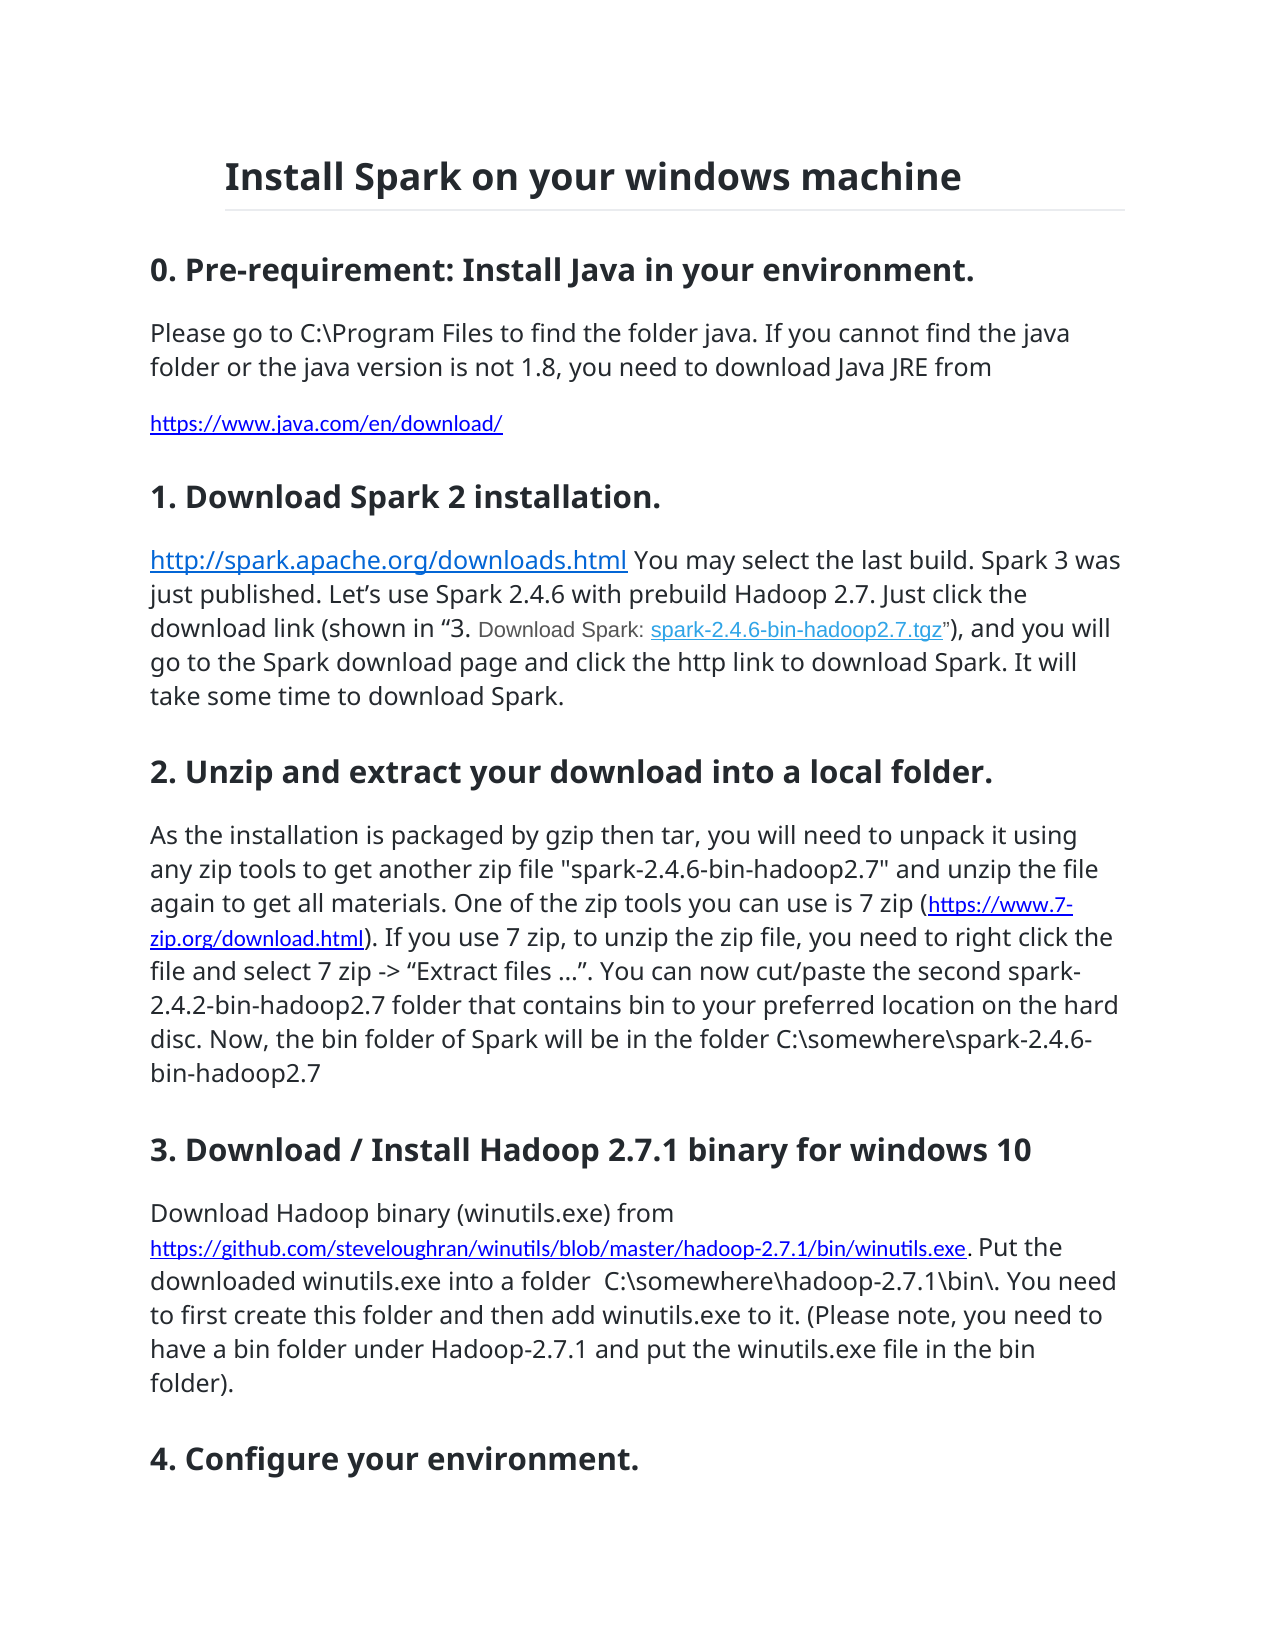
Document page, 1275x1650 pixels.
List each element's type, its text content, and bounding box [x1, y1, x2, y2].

text 0. Pre-requirement: Install Java in your environment. [150, 248, 1125, 291]
text 1. Download Spark 2 installation. [150, 475, 1125, 517]
text Download Hadoop binary (winutils.exe) from https://github.com/steveloughran/winutils/blob/master/hadoop-2.7.1/bin/winutils.exe. Put the downloaded winutils.exe into a folder C:\somewhere\hadoop-2.7.1\bin\. You need to first create this folder and then add winutils.exe to it. (Please note, you need to have a bin folder under Hadoop-2.7.1 and put the winutils.exe file in the bin folder). [150, 1195, 1125, 1400]
list Install Spark on your windows machine [225, 150, 1125, 209]
text https://www.java.com/en/download/ [150, 409, 1125, 437]
text As the installation is packaged by gzip then tar, you will need to unpack it using any zip tools to get another zip file "spark-2.4.6-bin-hadoop2.7" and unzip the file again to get all materials. One of the zip tools you can use is 7 zip (https://www.7-zip.org/download.html). If you use 7 zip, to unzip the zip file, you need to right click the file and select 7 zip -> “Extract files …”. You can now cut/paste the second spark-2.4.2-bin-hadoop2.7 folder that contains bin to your preferred location on the hard disc. Now, the bin folder of Spark will be in the folder C:\somewhere\spark-2.4.6-bin-hadoop2.7 [150, 818, 1125, 1090]
text 2. Unzip and extract your download into a local folder. [150, 750, 1125, 793]
text Please go to C:\Program Files to find the folder java. If you cannot find the java folder or the java version is not 1.8, you need to download Java JRE from [150, 316, 1125, 384]
text http://spark.apache.org/downloads.html You may select the last build. Spark 3 was just published. Let’s use Spark 2.4.6 with prebuild Hadoop 2.7. Just click the download link (shown in “3. Download Spark: spark-2.4.6-bin-hadoop2.7.tgz”), and you will go to the Spark download page and click the http link to download Spark. It will take some time to download Spark. [150, 542, 1125, 713]
text 4. Configure your environment. [150, 1437, 1125, 1480]
text 3. Download / Install Hadoop 2.7.1 binary for windows 10 [150, 1128, 1125, 1170]
